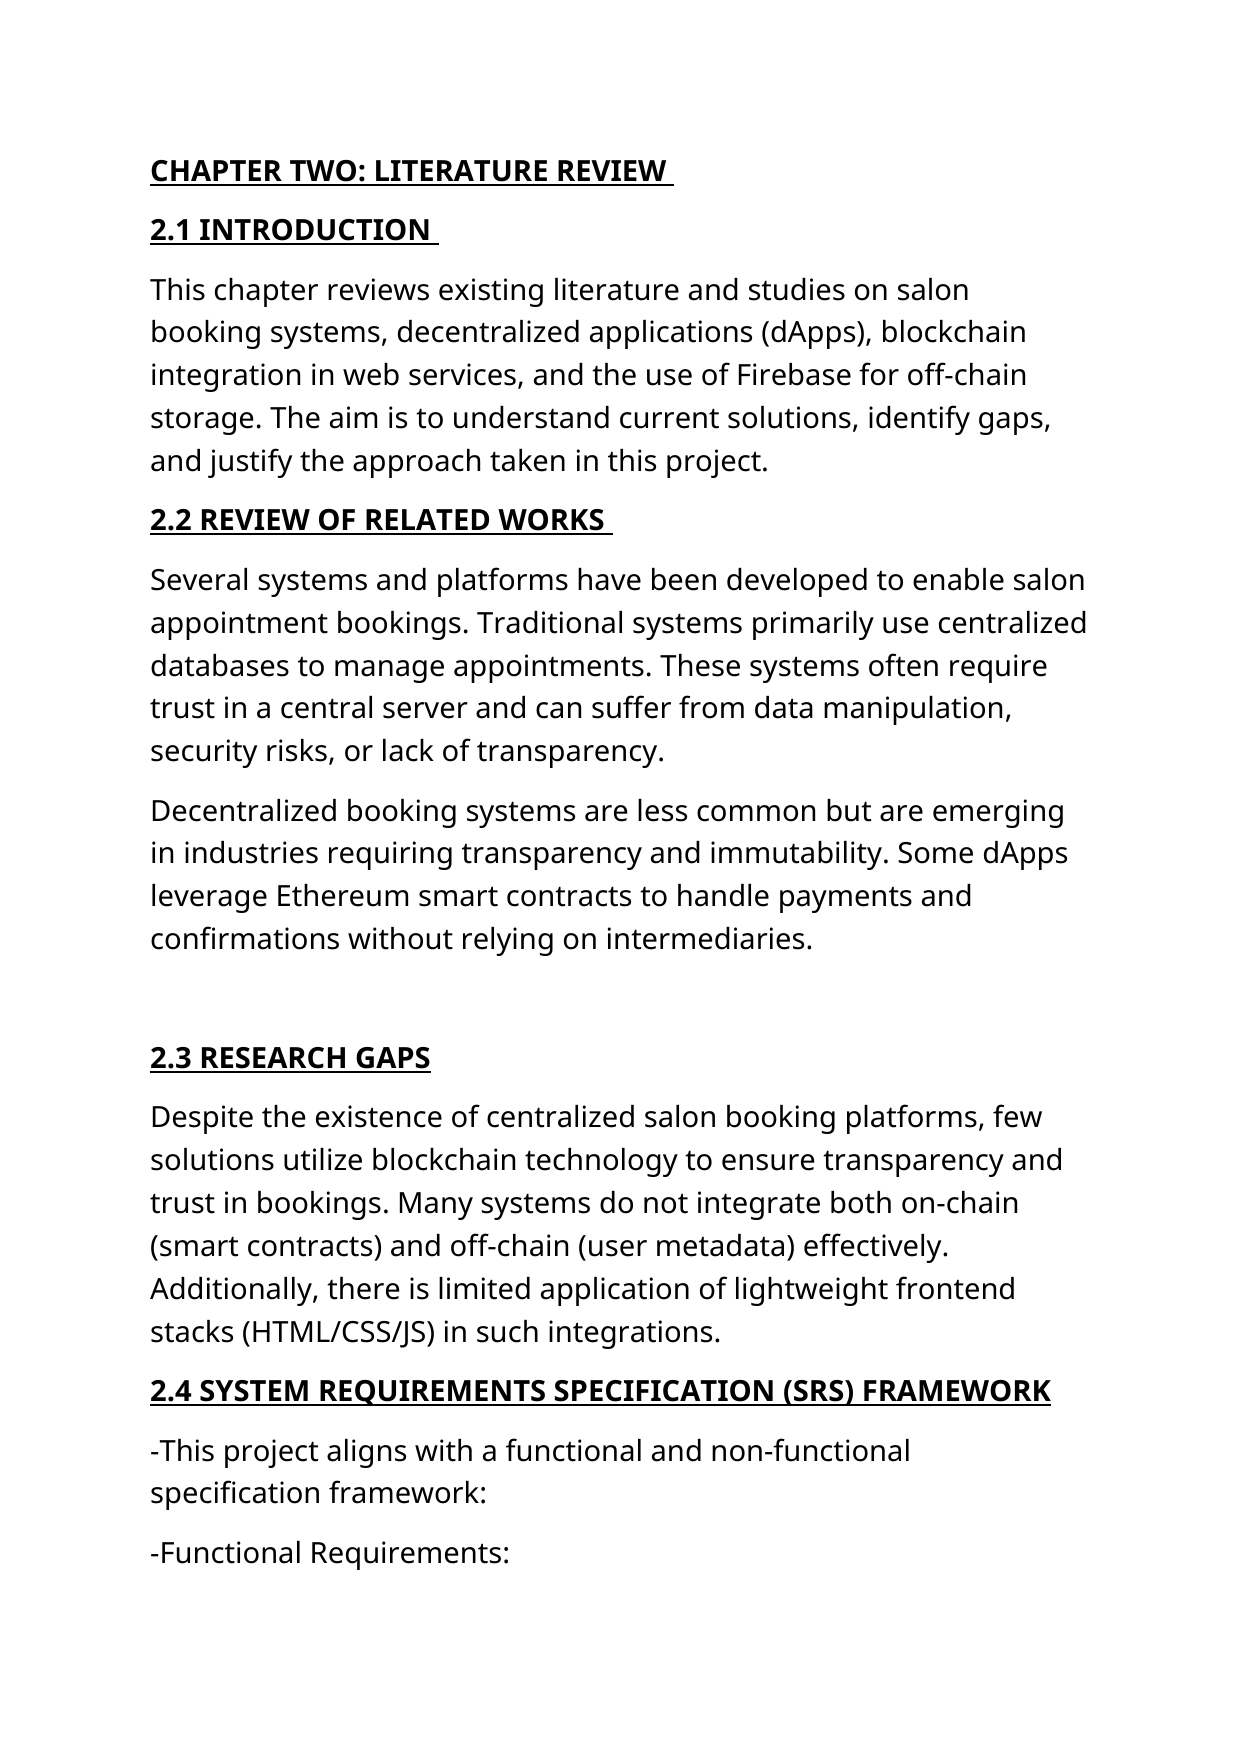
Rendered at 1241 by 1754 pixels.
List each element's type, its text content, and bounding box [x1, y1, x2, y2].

text Decentralized booking systems are less common but are emerging in industries requiring transparency and immutability. Some dApps leverage Ethereum smart contracts to handle payments and confirmations without relying on intermediaries. [150, 790, 1090, 958]
text Despite the existence of centralized salon booking platforms, few solutions utilize blockchain technology to ensure transparency and trust in bookings. Many systems do not integrate both on-chain (smart contracts) and off-chain (user metadata) effectively. Additionally, there is limited application of lightweight frontend stacks (HTML/CSS/JS) in such integrations. [150, 1097, 1090, 1351]
text Several systems and platforms have been developed to enable salon appointment bookings. Traditional systems primarily use centralized databases to manage appointments. These systems often require trust in a central server and can suffer from data manipulation, security risks, or lack of transparency. [150, 559, 1090, 770]
text This chapter reviews existing literature and studies on salon booking systems, decentralized applications (dApps), blockchain integration in web services, and the use of Firebase for off-chain storage. The aim is to understand current solutions, identify gaps, and justify the approach taken in this project. [150, 269, 1090, 480]
text 2.4 SYSTEM REQUIREMENTS SPECIFICATION (SRS) FRAMEWORK [150, 1370, 1090, 1410]
text 2.3 RESEARCH GAPS [150, 1037, 1090, 1077]
text 2.2 REVIEW OF RELATED WORKS [150, 500, 1090, 539]
text CHAPTER TWO: LITERATURE REVIEW [150, 150, 1090, 190]
text 2.1 INTRODUCTION [150, 209, 1090, 249]
text -Functional Requirements: [150, 1532, 1090, 1572]
text -This project aligns with a functional and non-functional specification framework: [150, 1430, 1090, 1512]
